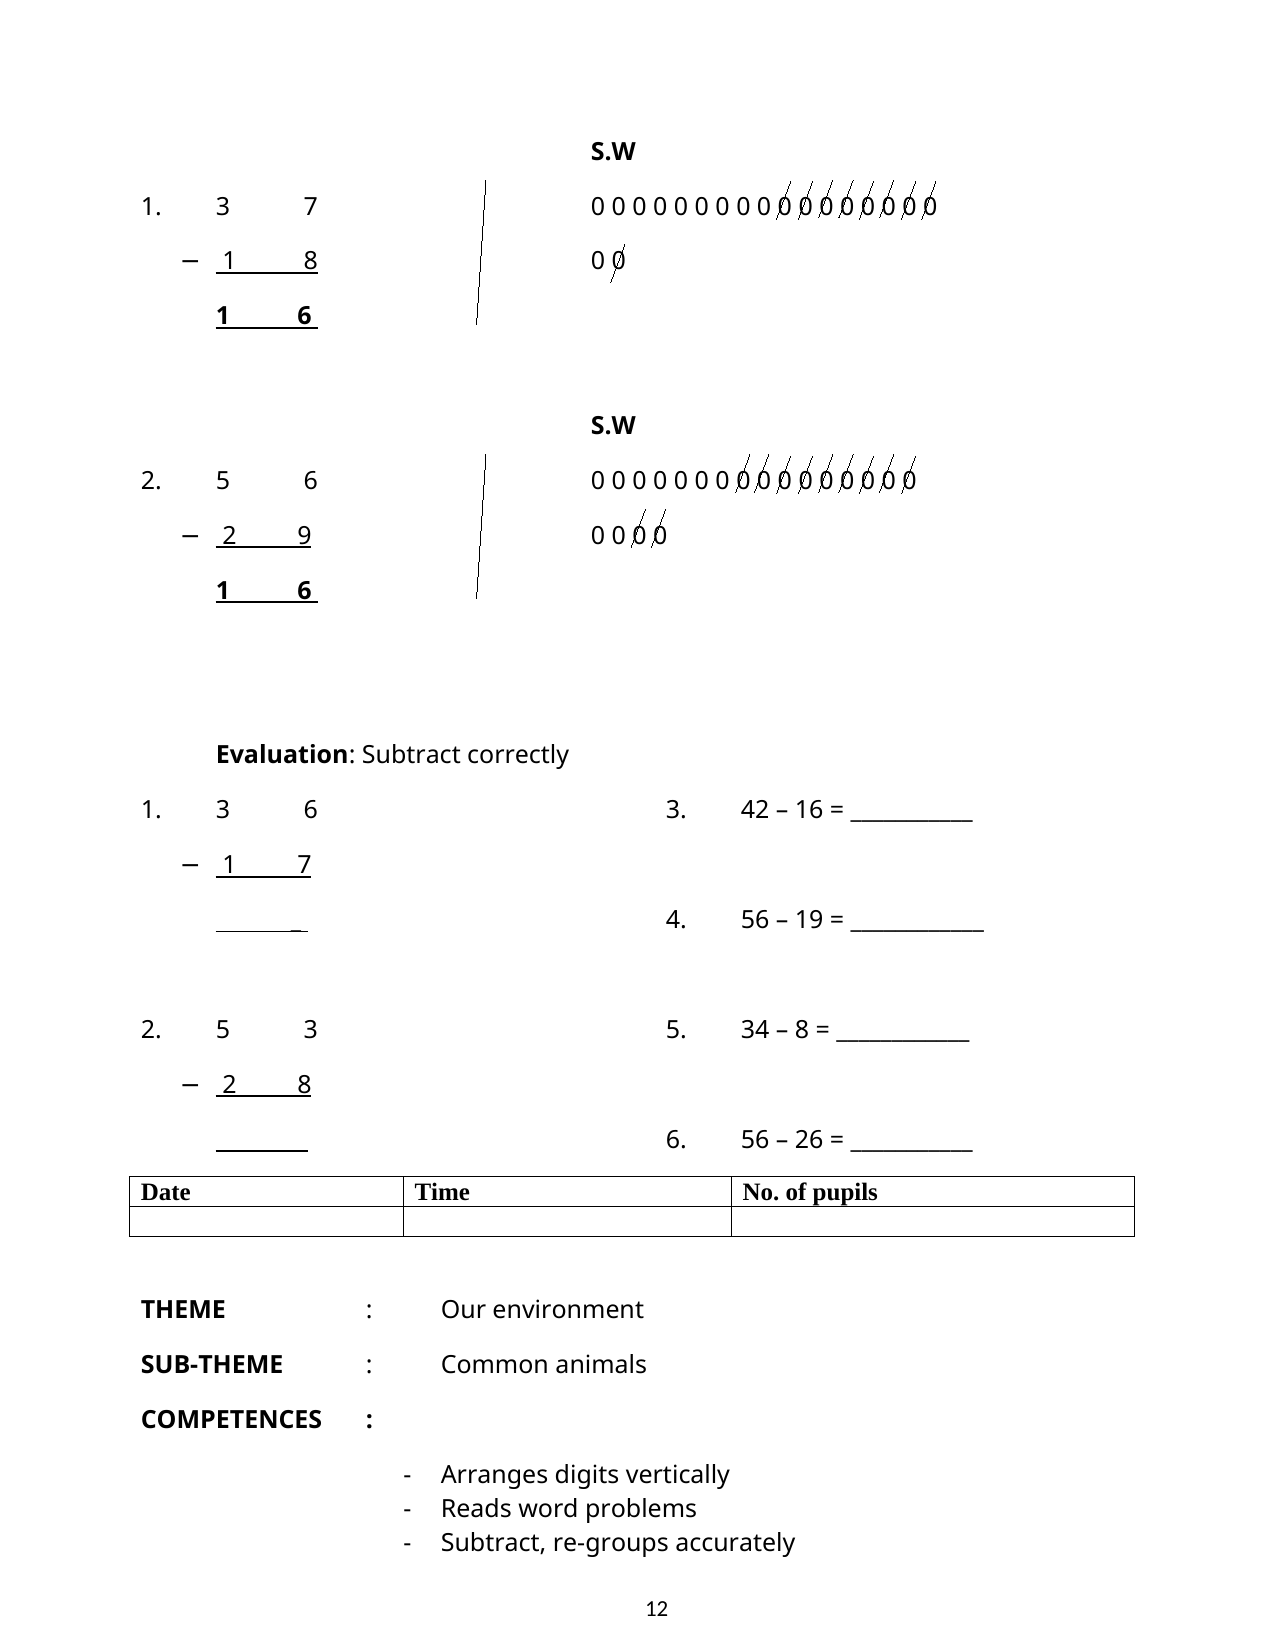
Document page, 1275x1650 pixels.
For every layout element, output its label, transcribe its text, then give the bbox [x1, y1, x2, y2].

text − 1 8 0 0 [141, 243, 1172, 277]
text − 2 9 0 0 0 0 [141, 517, 1172, 552]
text 1 6 [141, 298, 1172, 332]
table_header Time [404, 1177, 731, 1206]
text _ 4. 56 – 19 = ____________ [141, 902, 1172, 936]
text 2. 5 6 0 0 0 0 0 0 0 0 0 0 0 0 0 0 0 0 [141, 463, 1172, 497]
table_header Date [130, 1177, 403, 1206]
text 2. 5 3 5. 34 – 8 = ____________ [141, 1012, 1172, 1046]
text − 2 8 [141, 1066, 1172, 1101]
text THEME : Our environment [141, 1292, 1172, 1326]
table_cell [404, 1207, 731, 1236]
text SUB-THEME : Common animals [141, 1347, 1172, 1381]
text Evaluation: Subtract correctly [141, 737, 1172, 771]
list Subtract, re-groups accurately [403, 1524, 1172, 1559]
text S.W [141, 408, 1172, 442]
text S.W [141, 133, 1172, 167]
text _ 6. 56 – 26 = ___________ [141, 1121, 1172, 1155]
table_cell [732, 1207, 1134, 1236]
list Reads word problems [403, 1491, 1172, 1524]
text 1 6 [141, 572, 1172, 606]
text COMPETENCES : [141, 1402, 1172, 1436]
table_cell [130, 1207, 403, 1236]
list Arranges digits vertically [403, 1456, 1172, 1491]
text 1. 3 7 0 0 0 0 0 0 0 0 0 0 0 0 0 0 0 0 0 [141, 188, 1172, 222]
text 1. 3 6 3. 42 – 16 = ___________ [141, 792, 1172, 826]
table_header No. of pupils [732, 1177, 1134, 1206]
text − 1 7 [141, 847, 1172, 881]
